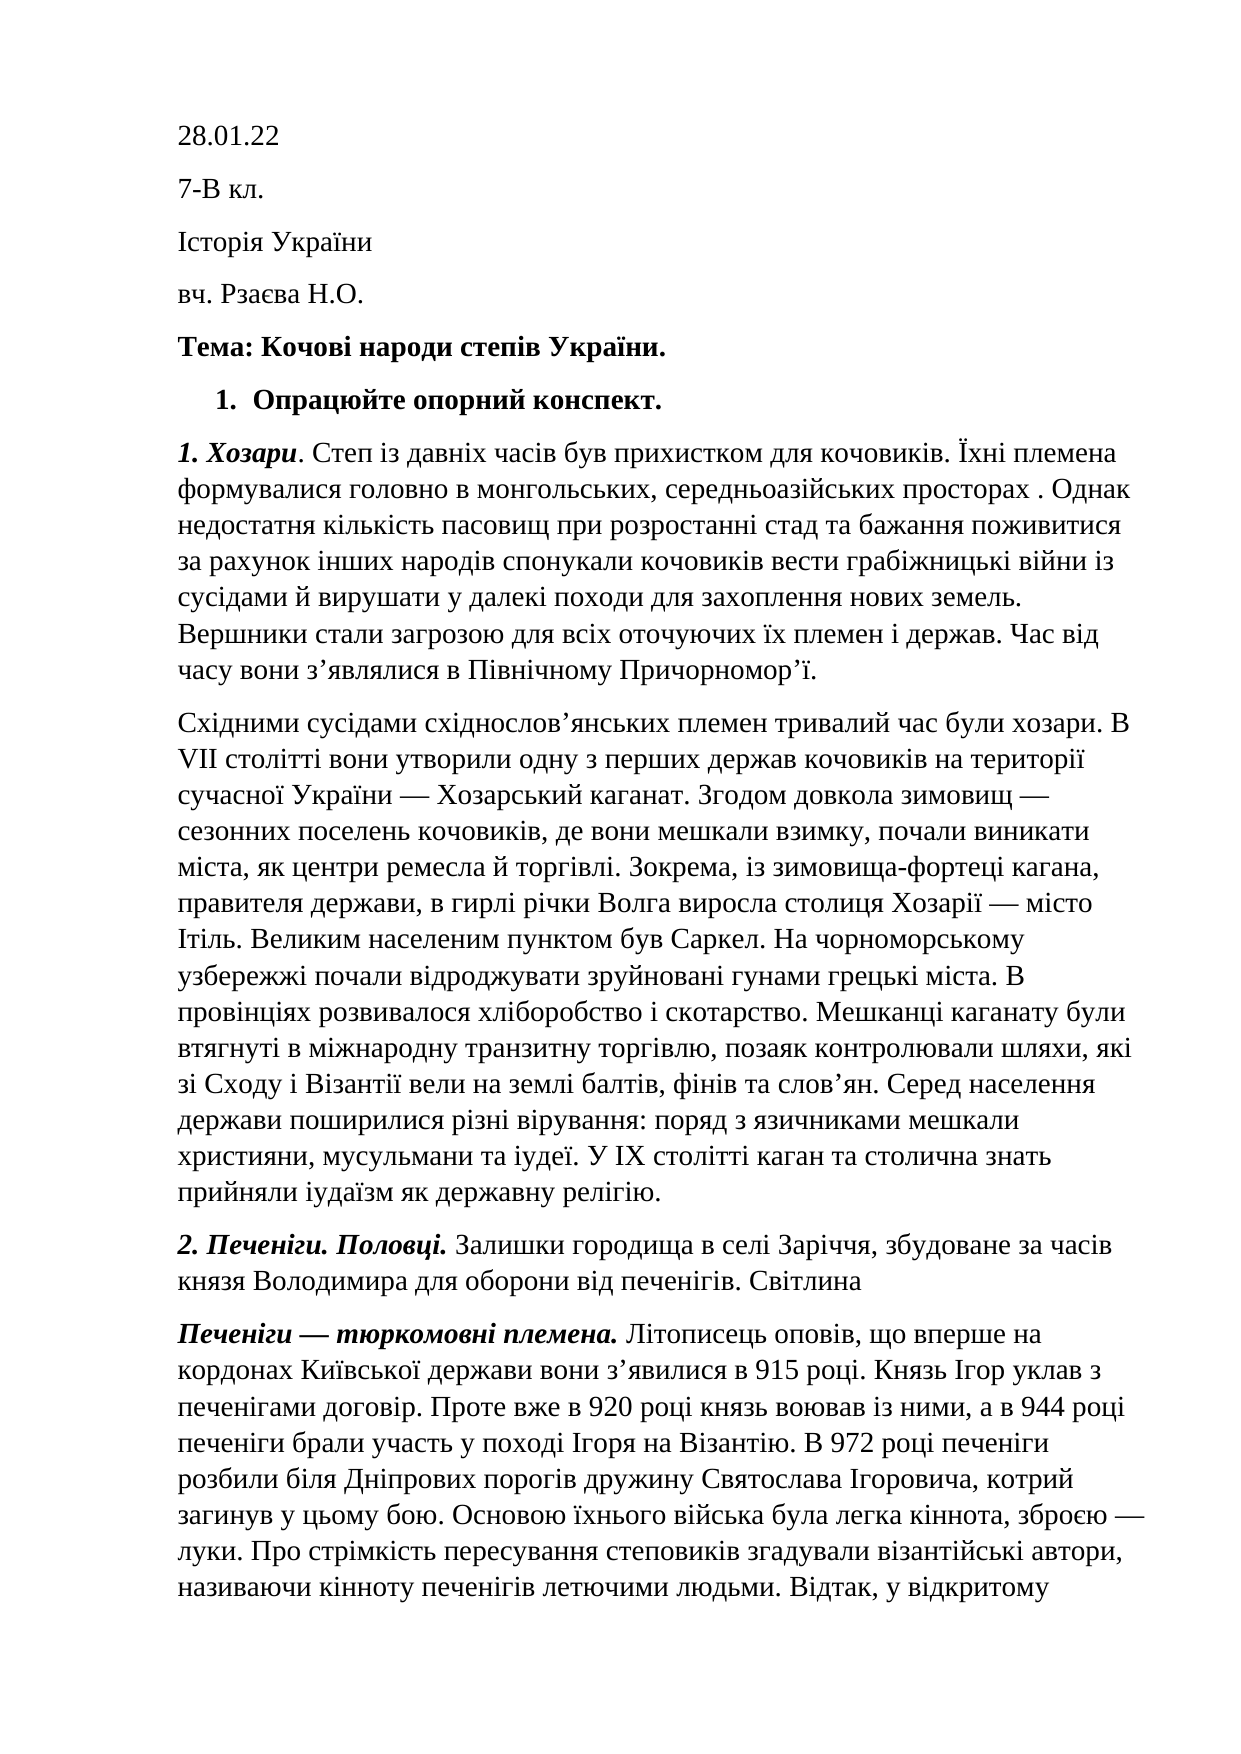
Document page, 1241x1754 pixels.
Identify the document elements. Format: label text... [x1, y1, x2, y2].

text 7-В кл. [177, 171, 1152, 204]
text вч. Рзаєва Н.О. [177, 277, 1152, 310]
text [177, 1316, 1152, 1603]
list Опрацюйте опорний конспект. [215, 382, 1152, 416]
text Тема: Кочові народи степів України. [177, 329, 1152, 363]
text 2. Печеніги. Половці. Залишки городища в селі Заріччя, збудоване за часів князя Володимира для оборони від печенігів. Світлина [177, 1227, 1152, 1297]
text Східними сусідами східнослов’янських племен тривалий час були хозари. В VII столітті вони утворили одну з перших держав кочовиків на території сучасної України — Хозарський каганат. Згодом довкола зимовищ — сезонних поселень кочовиків, де вони мешкали взимку, почали виникати міста, як центри ремесла й торгівлі. Зокрема, із зимовища-фортеці кагана, правителя держави, в гирлі річки Волга виросла столиця Хозарії — місто Ітіль. Великим населеним пунктом був Саркел. На чорноморському узбережжі почали відроджувати зруйновані гунами грецькі міста. В провінціях розвивалося хліборобство і скотарство. Мешканці каганату були втягнуті в міжнародну транзитну торгівлю, позаяк контролювали шляхи, які зі Сходу і Візантії вели на землі балтів, фінів та слов’ян. Серед населення держави поширилися різні вірування: поряд з язичниками мешкали християни, мусульмани та іудеї. У ІХ столітті каган та столична знать прийняли іудаїзм як державну релігію. [177, 705, 1152, 1208]
text Історія України [177, 224, 1152, 257]
text 28.01.22 [177, 118, 1152, 152]
text 1. Хозари. Степ із давніх часів був прихистком для кочовиків. Їхні племена формувалися головно в монгольських, середньоазійських просторах . Однак недостатня кількість пасовищ при розростанні стад та бажання поживитися за рахунок інших народів спонукали кочовиків вести грабіжницькі війни із сусідами й вирушати у далекі походи для захоплення нових земель. Вершники стали загрозою для всіх оточуючих їх племен і держав. Час від часу вони з’являлися в Північному Причорномор’ї. [177, 435, 1152, 685]
